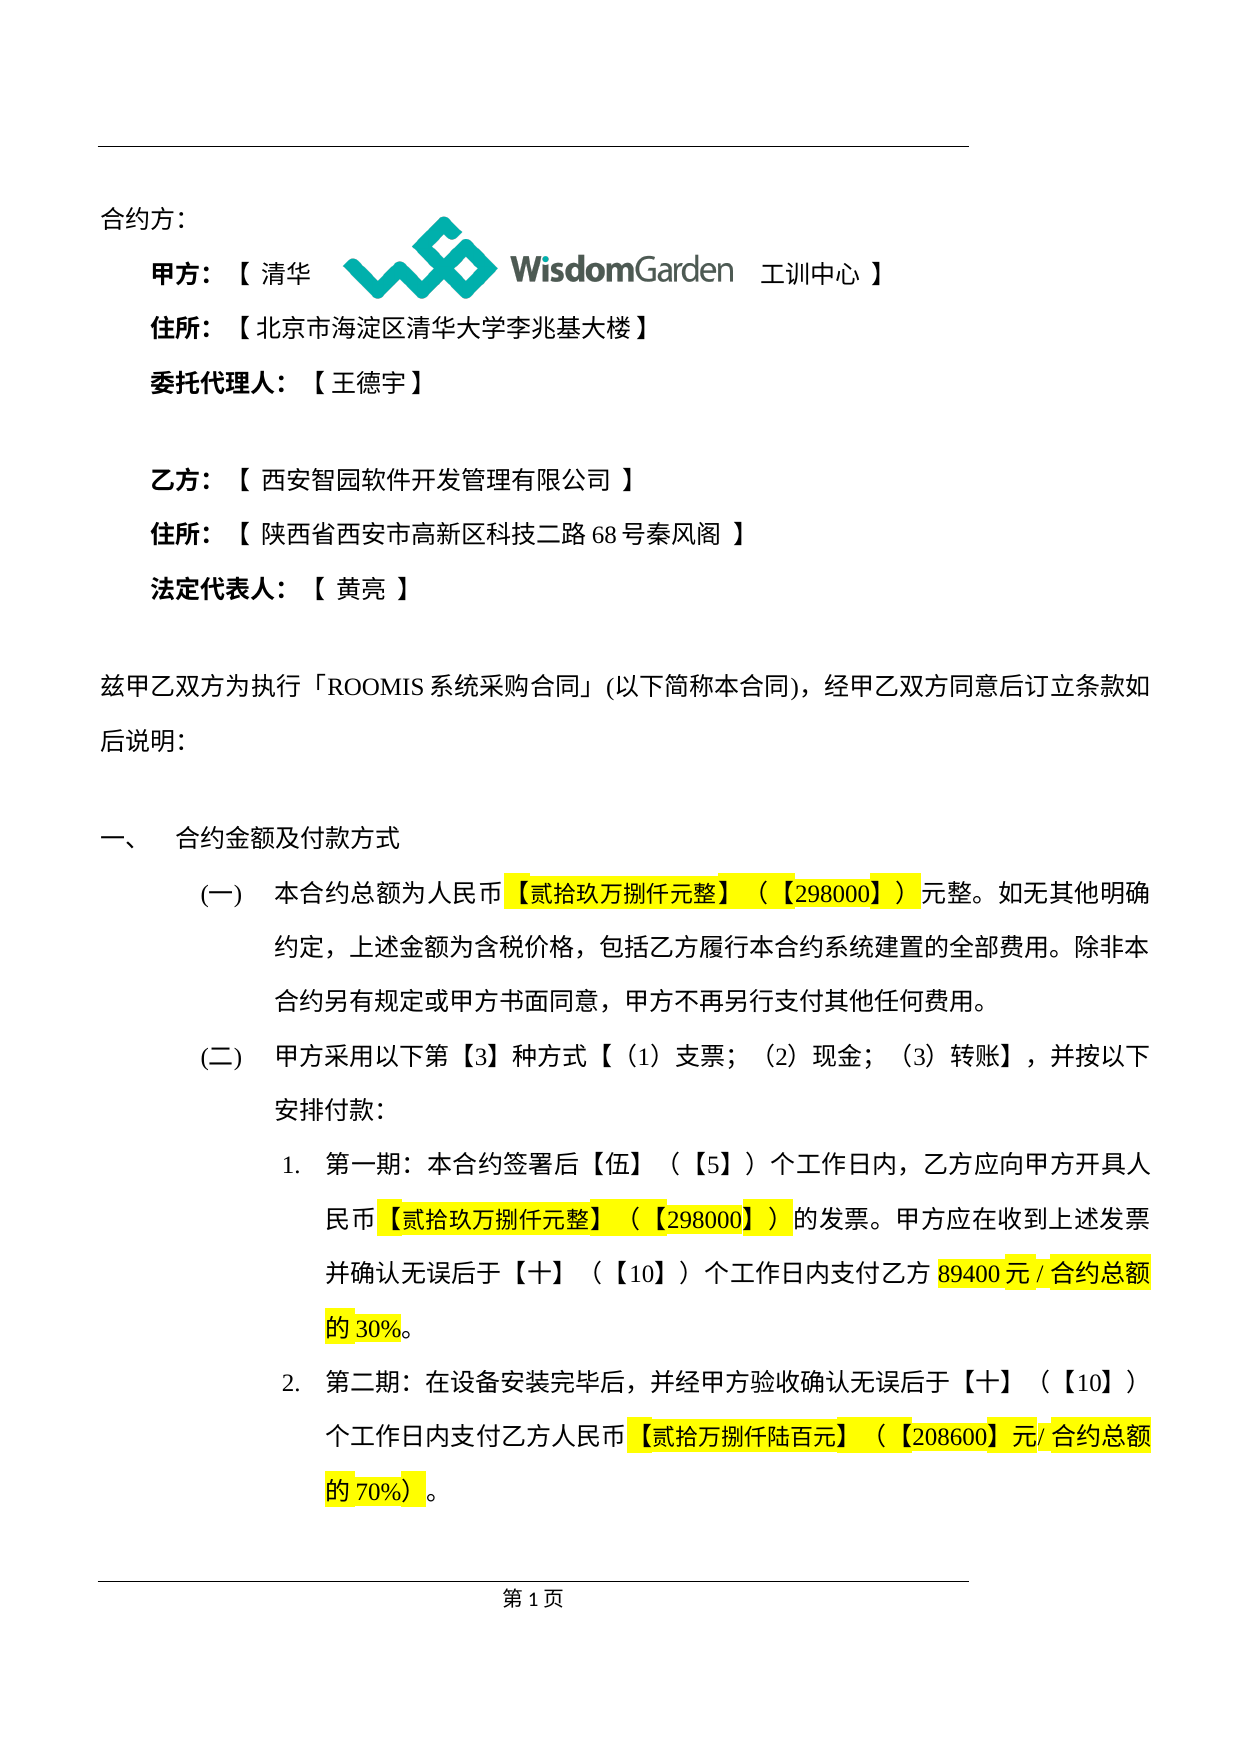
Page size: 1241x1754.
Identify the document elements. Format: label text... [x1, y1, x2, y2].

picture [339, 213, 742, 303]
list 第一期：本合约签署后【伍】（【5】）个工作日内，乙方应向甲方开具人民币【贰拾玖万捌仟元整】（【298000】）的发票。甲方应在收到上述发票并确认无误后于【十】（【10】）个工作日内支付乙方89400元 / 合约总额的30%。 [282, 1145, 1152, 1344]
text 甲方：【 清华工训中心 】 [742, 254, 1152, 291]
text 住所：【 北京市海淀区清华大学李兆基大楼 】 [150, 309, 1152, 345]
list 第二期：在设备安装完毕后，并经甲方验收确认无误后于【十】（【10】）个工作日内支付乙方人民币【贰拾万捌仟陆百元】（【208600】元/ 合约总额的70%）。 [282, 1362, 1152, 1507]
text 住所：【 陕西省西安市高新区科技二路68号秦风阁 】 [150, 515, 1152, 551]
list 甲方采用以下第【3】种方式【（1）支票；（2）现金；（3）转账】，并按以下安排付款： [200, 1036, 1152, 1127]
text 兹甲乙双方为执行「ROOMIS系统采购合同」(以下简称本合同)，经甲乙双方同意后订立条款如后说明： [100, 667, 1152, 757]
text 乙方：【 西安智园软件开发管理有限公司 】 [150, 461, 1152, 497]
list 本合约总额为人民币【贰拾玖万捌仟元整】（【298000】）元整。如无其他明确约定，上述金额为含税价格，包括乙方履行本合约系统建置的全部费用。除非本合约另有规定或甲方书面同意，甲方不再另行支付其他任何费用。 [200, 873, 1152, 1018]
text 法定代表人：【 黄亮 】 [150, 569, 1152, 606]
text 委托代理人：【 王德宇 】 [150, 363, 1152, 399]
text 合约方： [100, 200, 1152, 236]
list 合约金额及付款方式 [100, 819, 1152, 855]
text 甲方：【 清华工训中心 】 [150, 254, 339, 291]
